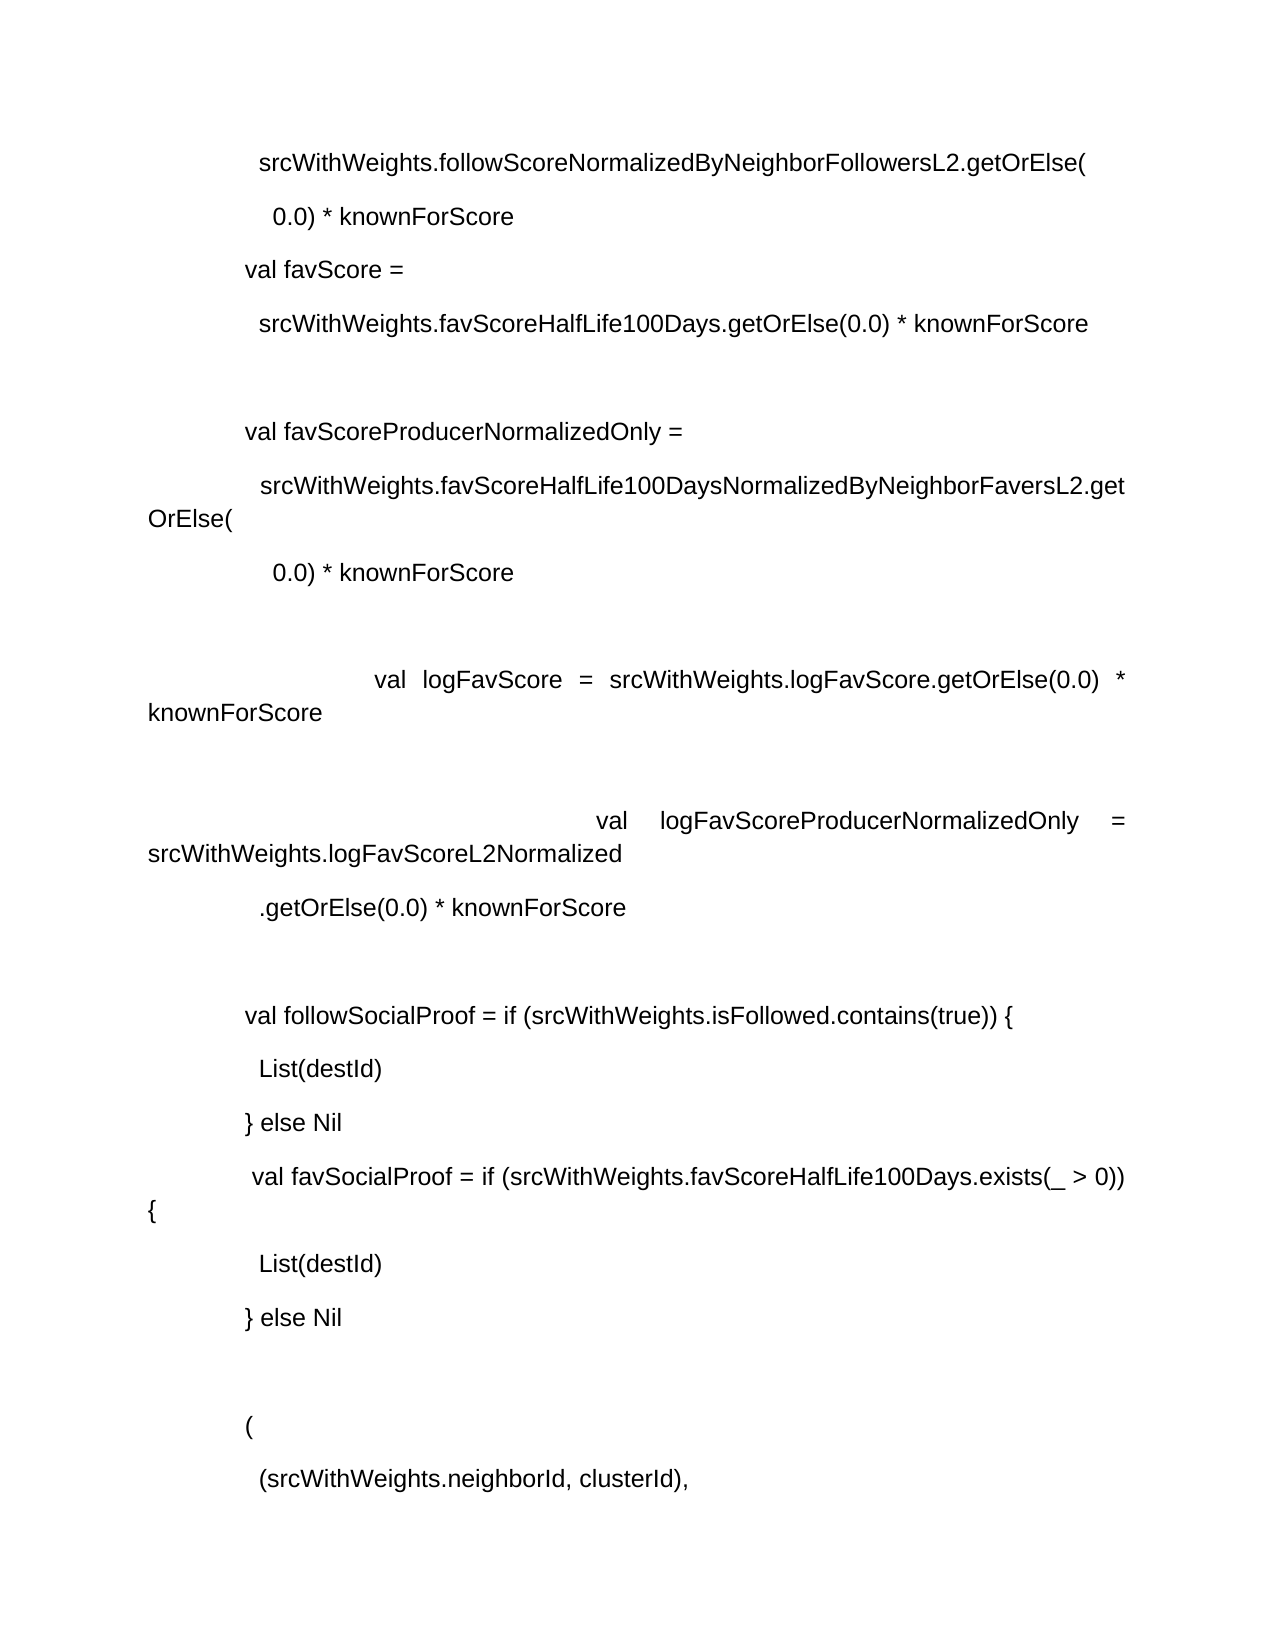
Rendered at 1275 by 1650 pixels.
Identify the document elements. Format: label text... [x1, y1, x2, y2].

text srcWithWeights.favScoreHalfLife100DaysNormalizedByNeighborFaversL2.getOrElse( [148, 471, 1127, 532]
text 0.0) * knownForScore [148, 558, 1127, 586]
text val logFavScoreProducerNormalizedOnly = srcWithWeights.logFavScoreL2Normalized [148, 806, 1127, 868]
text srcWithWeights.favScoreHalfLife100Days.getOrElse(0.0) * knownForScore [148, 309, 1127, 338]
text val logFavScore = srcWithWeights.logFavScore.getOrElse(0.0) * knownForScore [148, 665, 1127, 727]
text val favScoreProducerNormalizedOnly = [148, 417, 1127, 446]
text List(destId) [148, 1249, 1127, 1278]
text ( [148, 1411, 1127, 1439]
text (srcWithWeights.neighborId, clusterId), [148, 1464, 1127, 1493]
text } else Nil [148, 1108, 1127, 1137]
text } else Nil [148, 1303, 1127, 1332]
text srcWithWeights.followScoreNormalizedByNeighborFollowersL2.getOrElse( [148, 148, 1127, 176]
text val favSocialProof = if (srcWithWeights.favScoreHalfLife100Days.exists(_ > 0)) { [148, 1162, 1127, 1224]
text val favScore = [148, 255, 1127, 284]
text val followSocialProof = if (srcWithWeights.isFollowed.contains(true)) { [148, 1001, 1127, 1029]
text .getOrElse(0.0) * knownForScore [148, 893, 1127, 922]
text 0.0) * knownForScore [148, 201, 1127, 230]
text List(destId) [148, 1054, 1127, 1083]
